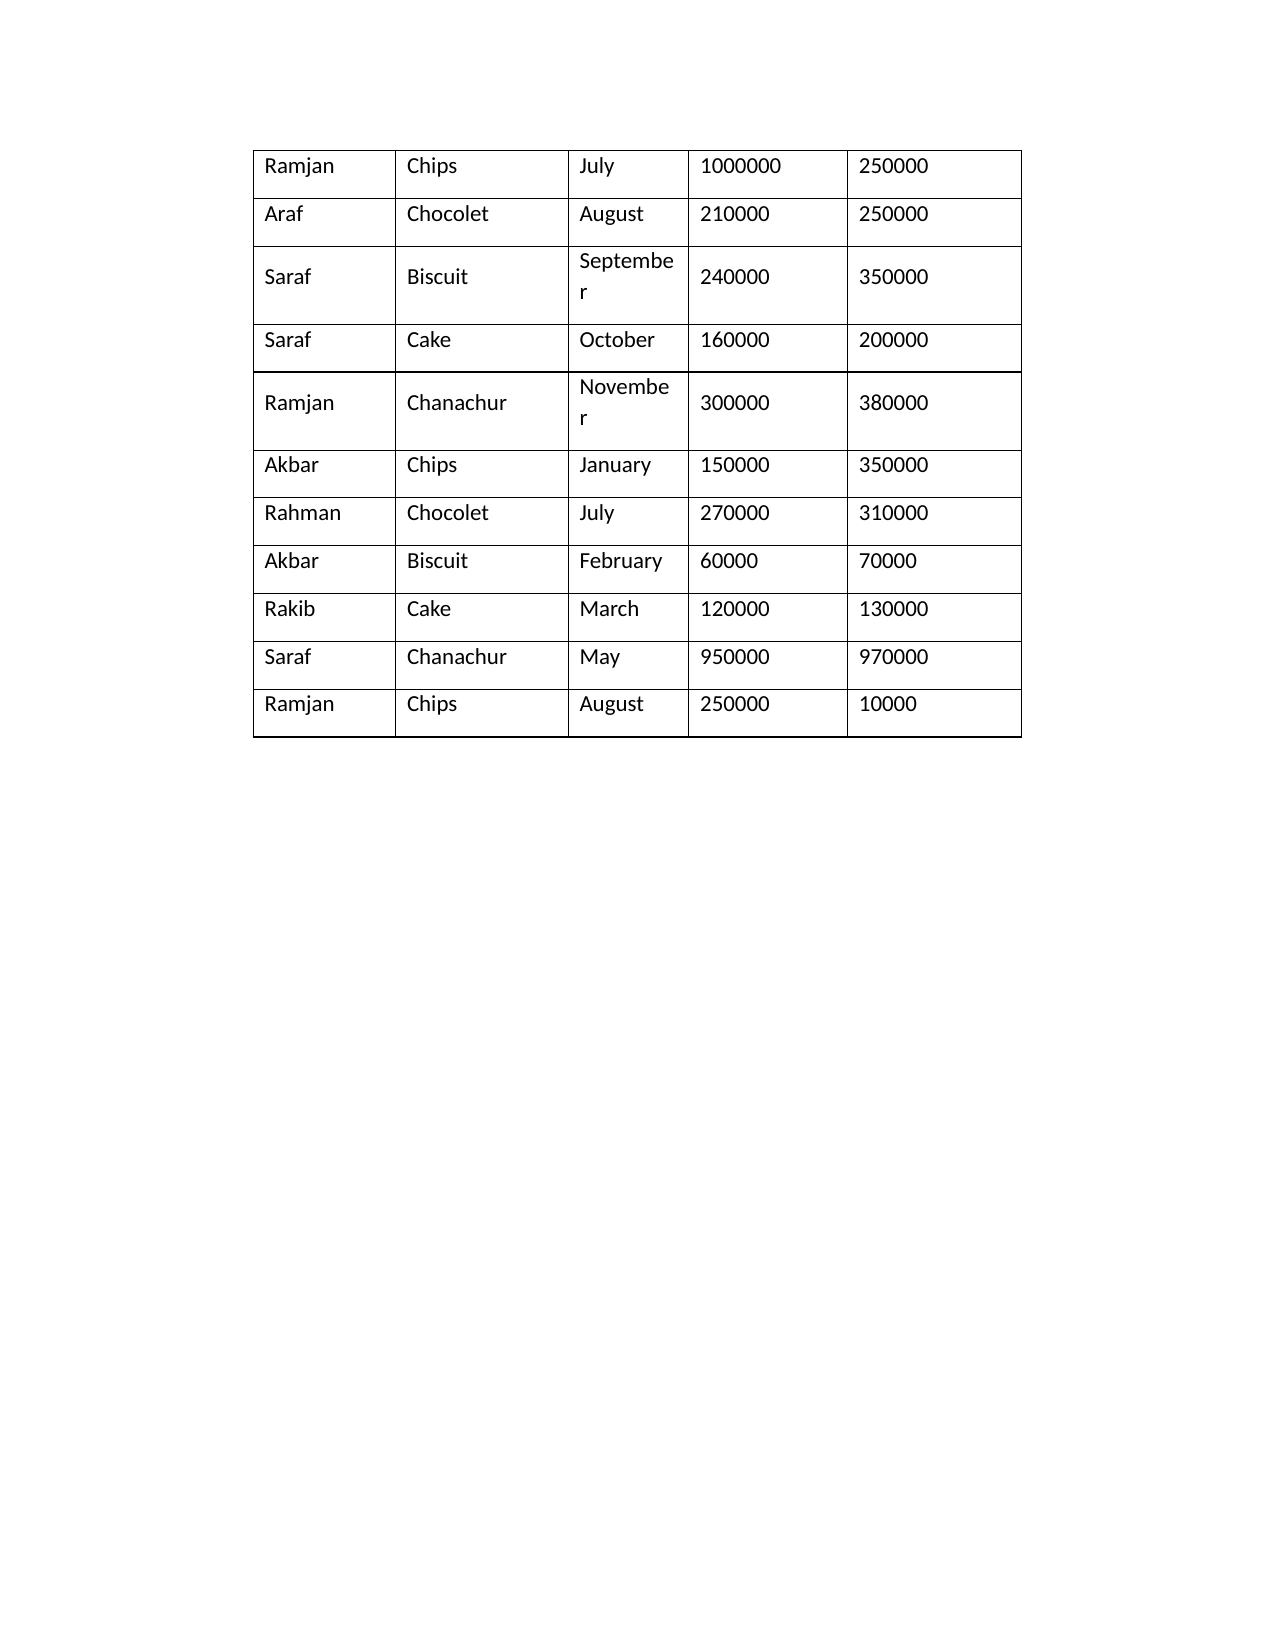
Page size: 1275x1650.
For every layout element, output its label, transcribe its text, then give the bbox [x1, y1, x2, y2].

table_cell Rahman [254, 498, 395, 545]
table_cell 350000 [848, 451, 1021, 497]
table_cell Rakib [254, 594, 395, 641]
table_cell 250000 [848, 199, 1021, 246]
table_cell 970000 [848, 642, 1021, 688]
table_cell 120000 [689, 594, 847, 641]
table_cell November [569, 373, 688, 449]
table_cell Saraf [254, 247, 395, 324]
table_cell Akbar [254, 451, 395, 497]
table_cell July [569, 151, 688, 198]
table_cell 310000 [848, 498, 1021, 545]
table_cell 150000 [689, 451, 847, 497]
table_cell 210000 [689, 199, 847, 246]
table_cell 130000 [848, 594, 1021, 641]
table_cell July [569, 498, 688, 545]
table_cell 950000 [689, 642, 847, 688]
table_cell October [569, 325, 688, 371]
table_cell 350000 [848, 247, 1021, 324]
table_cell Saraf [254, 642, 395, 688]
table_cell 60000 [689, 546, 847, 593]
table_cell 240000 [689, 247, 847, 324]
table_cell 250000 [689, 690, 847, 736]
table_cell Chocolet [396, 498, 568, 545]
table_cell Chips [396, 690, 568, 736]
table_cell Cake [396, 594, 568, 641]
table_cell Chips [396, 451, 568, 497]
table_cell Chanachur [396, 642, 568, 688]
table_cell September [569, 247, 688, 324]
table_cell Araf [254, 199, 395, 246]
table_cell 200000 [848, 325, 1021, 371]
table_cell August [569, 199, 688, 246]
table_cell Saraf [254, 325, 395, 371]
table_cell 10000 [848, 690, 1021, 736]
table_cell Cake [396, 325, 568, 371]
table_cell February [569, 546, 688, 593]
table_cell January [569, 451, 688, 497]
table_cell Akbar [254, 546, 395, 593]
table_cell 160000 [689, 325, 847, 371]
table_cell 270000 [689, 498, 847, 545]
table_cell Biscuit [396, 546, 568, 593]
table_cell Chocolet [396, 199, 568, 246]
table_cell 1000000 [689, 151, 847, 198]
table_cell Chips [396, 151, 568, 198]
table_cell 300000 [689, 373, 847, 449]
table_cell August [569, 690, 688, 736]
table_cell 70000 [848, 546, 1021, 593]
table_cell Biscuit [396, 247, 568, 324]
table_cell March [569, 594, 688, 641]
table_cell May [569, 642, 688, 688]
table_cell Ramjan [254, 373, 395, 449]
table_cell Ramjan [254, 151, 395, 198]
table_cell 250000 [848, 151, 1021, 198]
table_cell 380000 [848, 373, 1021, 449]
table_cell Ramjan [254, 690, 395, 736]
table_cell Chanachur [396, 373, 568, 449]
